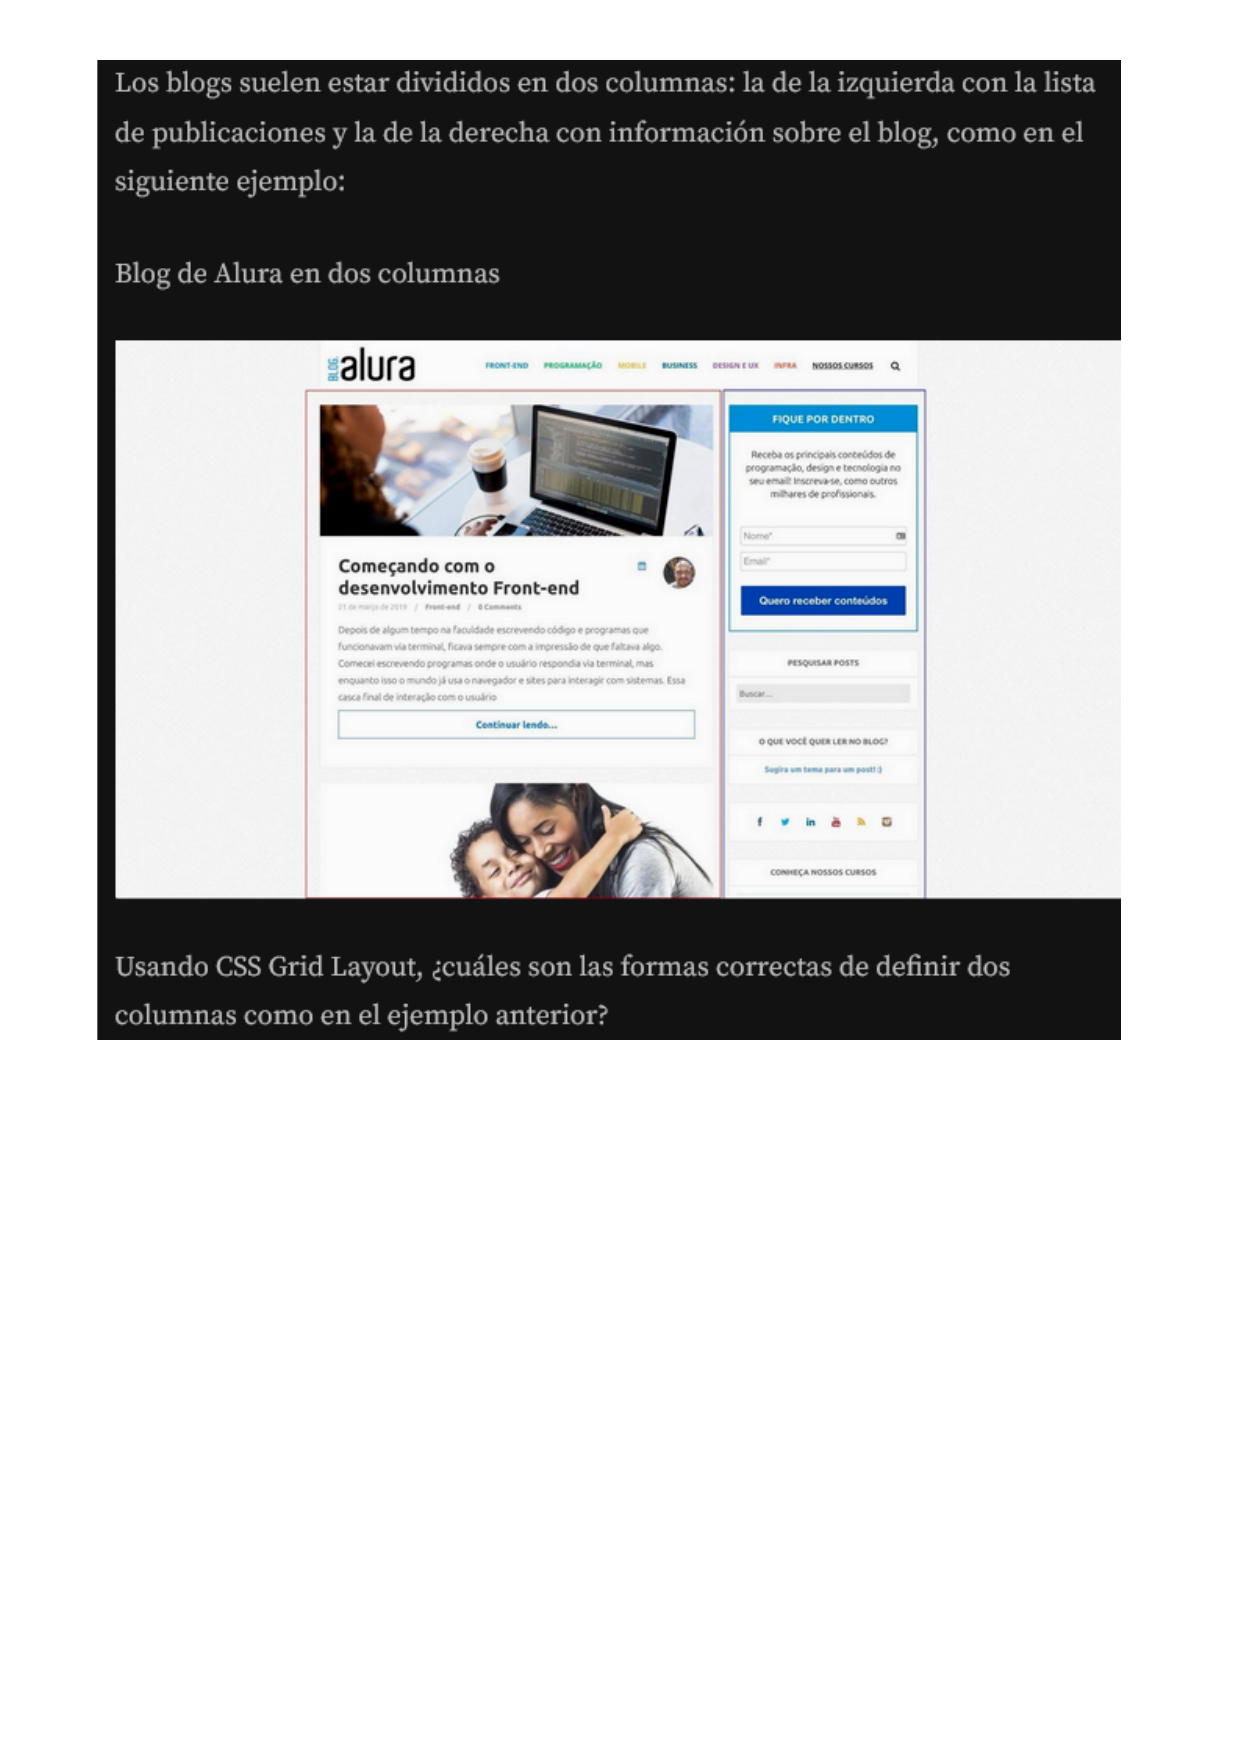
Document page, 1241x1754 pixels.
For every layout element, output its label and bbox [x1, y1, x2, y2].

picture [97, 60, 1121, 1040]
